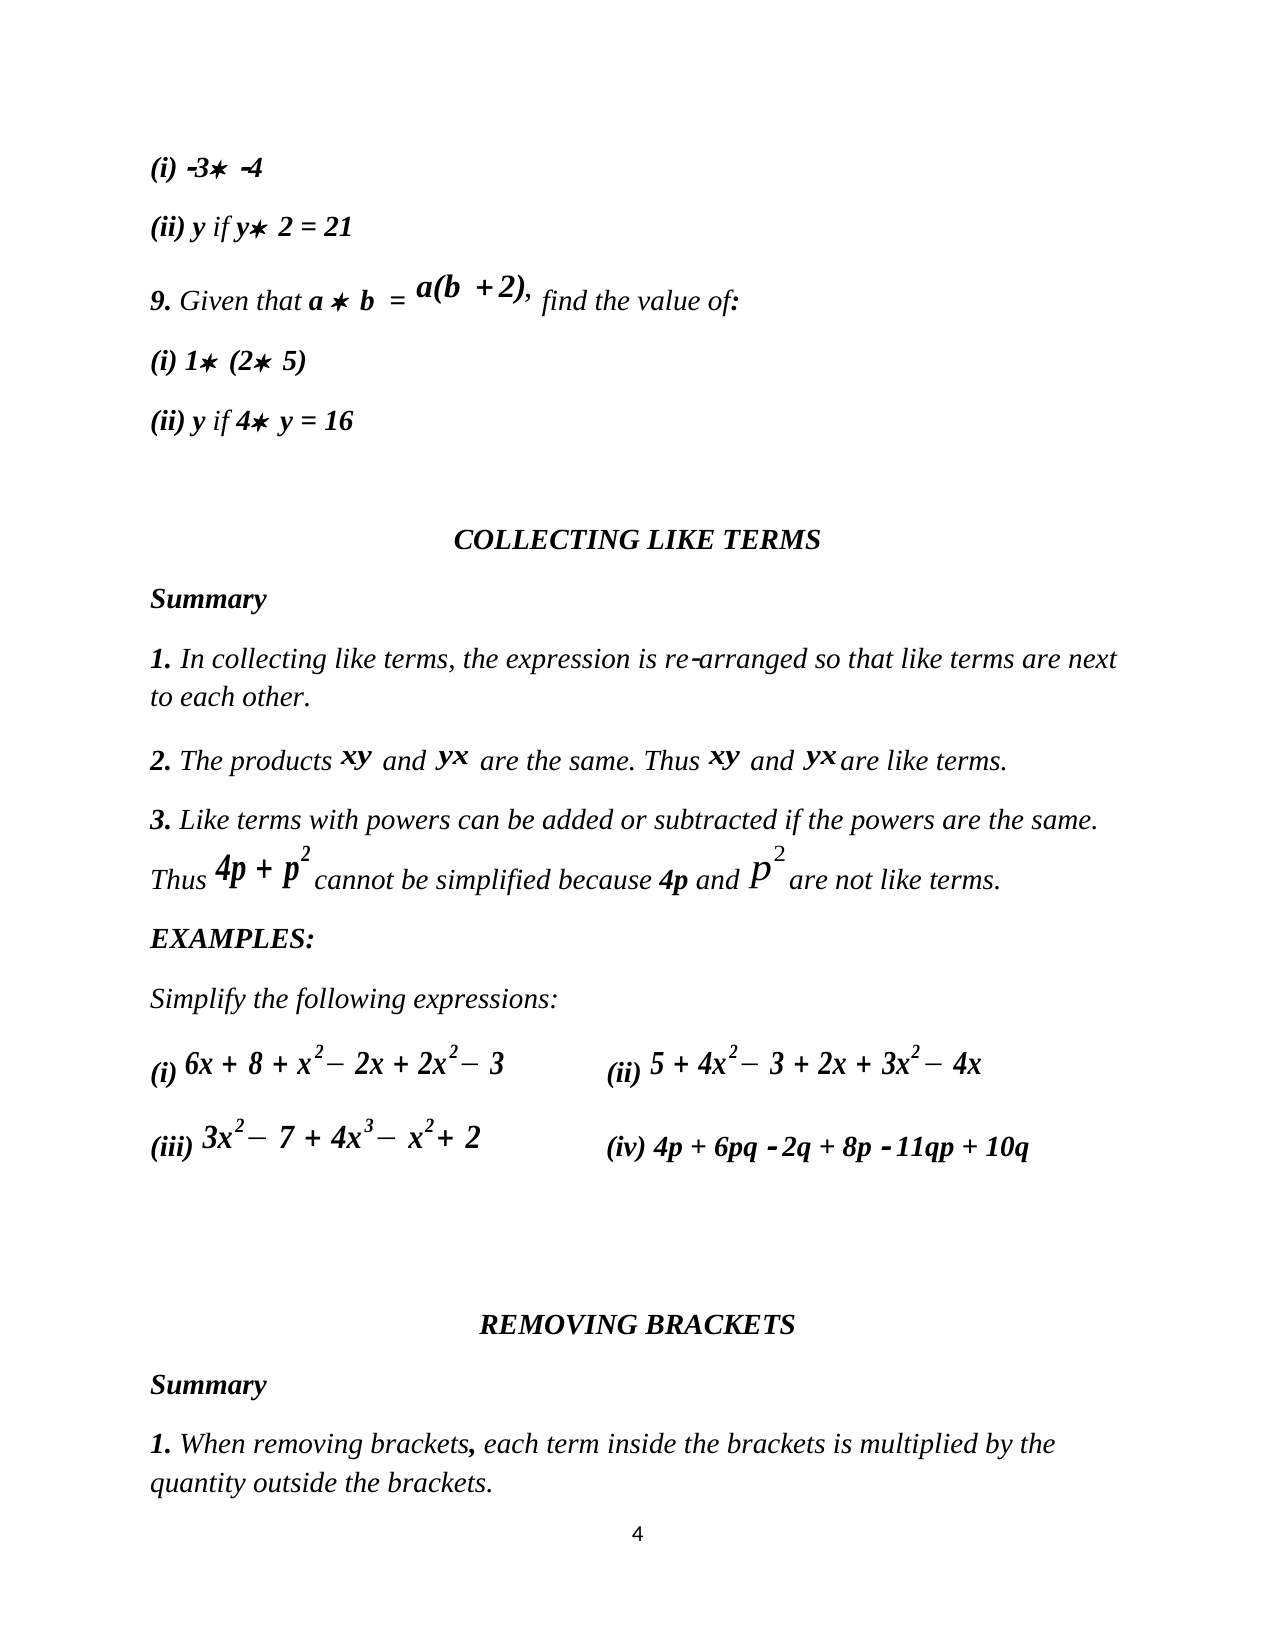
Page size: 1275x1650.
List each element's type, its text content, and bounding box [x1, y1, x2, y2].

text 1. In collecting like terms, the expression is rearranged so that like terms are next to each other. [150, 641, 1125, 713]
text EXAMPLES: [150, 921, 1125, 955]
text 1. When removing brackets, each term inside the brackets is multiplied by the quantity outside the brackets. [150, 1426, 1125, 1498]
text (i) 3 4 [150, 150, 1125, 184]
text 9. Given that a b = find the value of: [150, 269, 1125, 316]
text (iii) (iv) 4p + 6pq 2q + 8p 11qp + 10q [150, 1114, 1125, 1163]
text 3. Like terms with powers can be added or subtracted if the powers are the same. Thus cannot be simplified because 4p and are not like terms. [150, 802, 1125, 896]
text (ii) y if 4 y = 16 [150, 403, 1125, 437]
text (i) 1 (2 5) [150, 343, 1125, 377]
text REMOVING BRACKETS [150, 1307, 1125, 1341]
text Summary [150, 582, 1125, 615]
text 2. The products and are the same. Thus and are like terms. [150, 739, 1125, 776]
text COLLECTING LIKE TERMS [150, 522, 1125, 556]
text (i) (ii) [150, 1040, 1125, 1088]
text Simplify the following expressions: [150, 981, 1125, 1014]
text (ii) y if y 2 = 21 [150, 209, 1125, 243]
text Summary [150, 1367, 1125, 1400]
